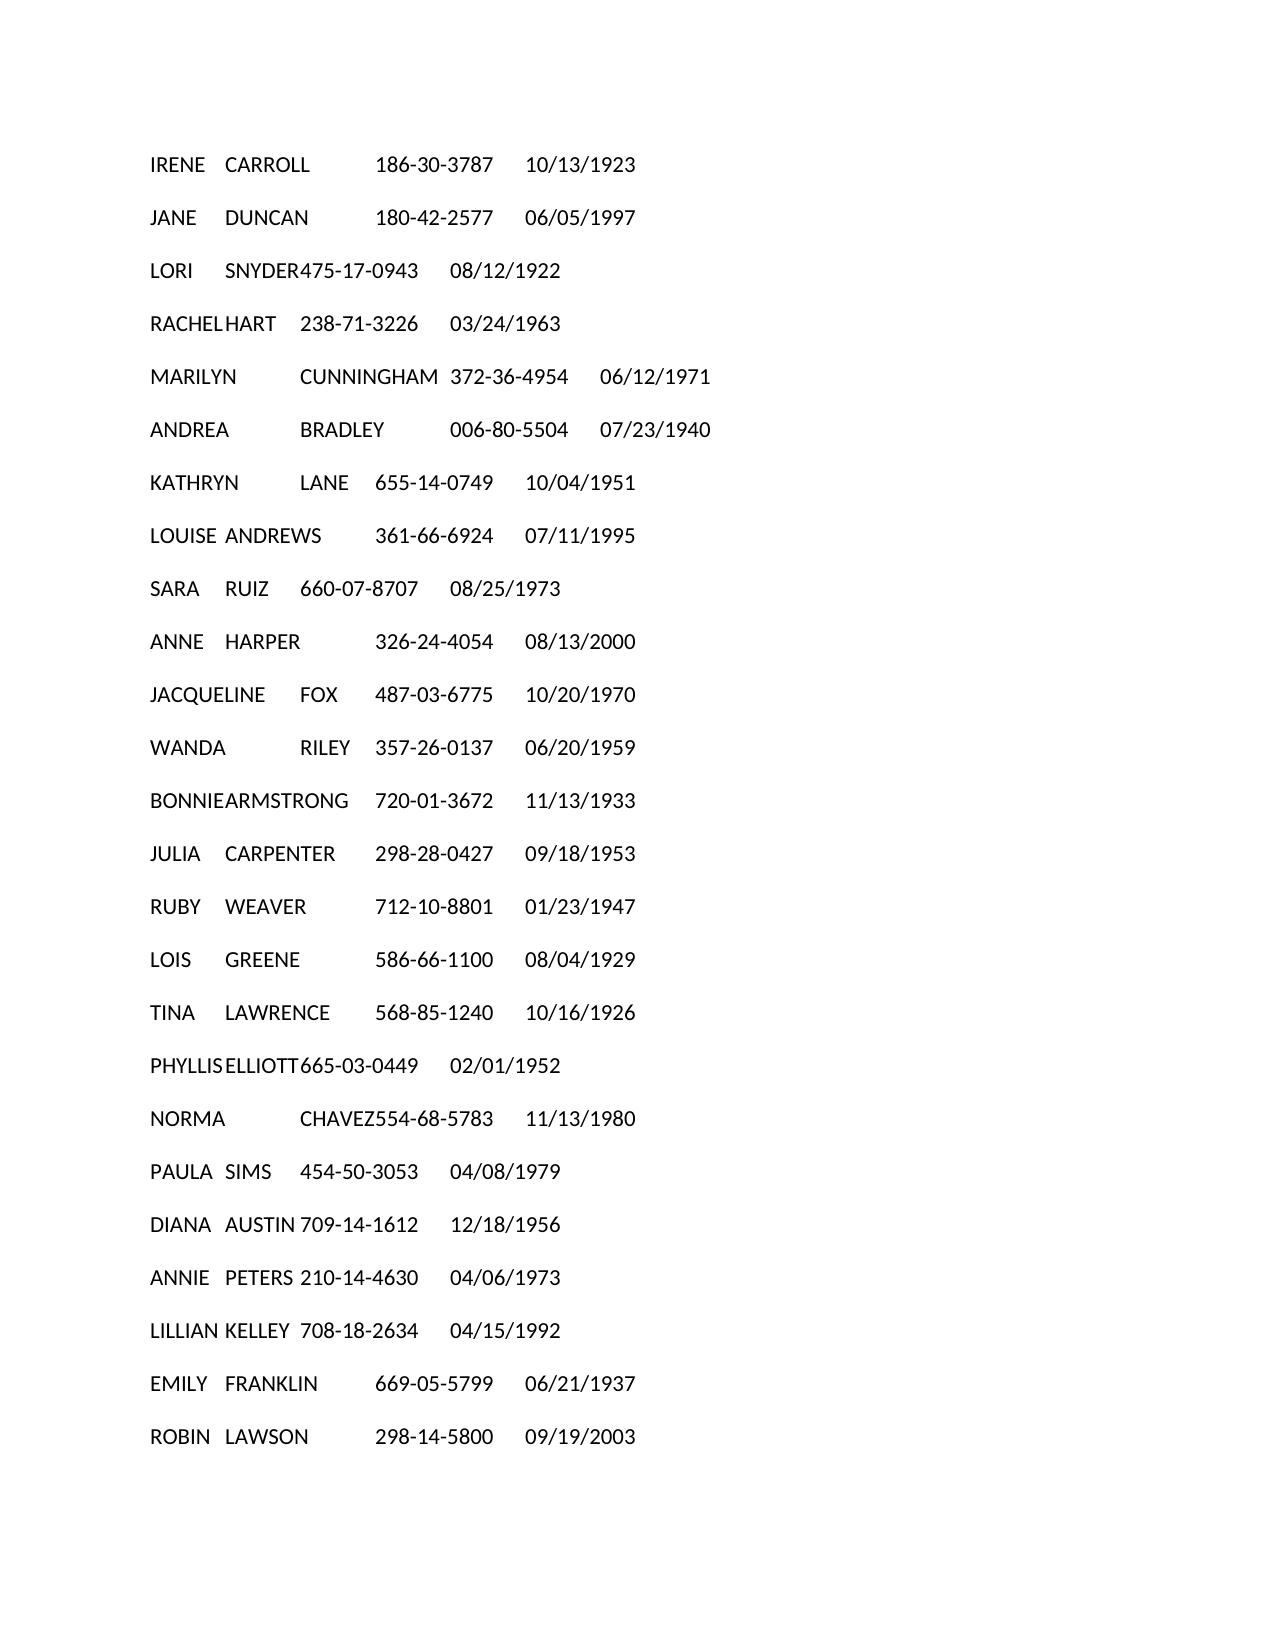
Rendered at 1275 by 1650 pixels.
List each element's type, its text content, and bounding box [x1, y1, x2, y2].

text IRENE CARROLL 186-30-3787 10/13/1923 [150, 150, 1125, 178]
text MARILYN CUNNINGHAM 372-36-4954 06/12/1971 [150, 362, 1125, 390]
text ANDREA BRADLEY 006-80-5504 07/23/1940 [150, 415, 1125, 443]
text RACHEL HART 238-71-3226 03/24/1963 [150, 309, 1125, 337]
text LOIS GREENE 586-66-1100 08/04/1929 [150, 945, 1125, 973]
text JULIA CARPENTER 298-28-0427 09/18/1953 [150, 839, 1125, 867]
text ANNE HARPER 326-24-4054 08/13/2000 [150, 627, 1125, 655]
text LILLIAN KELLEY 708-18-2634 04/15/1992 [150, 1316, 1125, 1344]
text PHYLLIS ELLIOTT 665-03-0449 02/01/1952 [150, 1051, 1125, 1079]
text ROBIN LAWSON 298-14-5800 09/19/2003 [150, 1422, 1125, 1451]
text ANNIE PETERS 210-14-4630 04/06/1973 [150, 1263, 1125, 1291]
text WANDA RILEY 357-26-0137 06/20/1959 [150, 733, 1125, 761]
text PAULA SIMS 454-50-3053 04/08/1979 [150, 1157, 1125, 1185]
text DIANA AUSTIN 709-14-1612 12/18/1956 [150, 1210, 1125, 1238]
text LORI SNYDER 475-17-0943 08/12/1922 [150, 256, 1125, 284]
text EMILY FRANKLIN 669-05-5799 06/21/1937 [150, 1369, 1125, 1397]
text JANE DUNCAN 180-42-2577 06/05/1997 [150, 203, 1125, 231]
text JACQUELINE FOX 487-03-6775 10/20/1970 [150, 680, 1125, 708]
text NORMA CHAVEZ 554-68-5783 11/13/1980 [150, 1104, 1125, 1132]
text KATHRYN LANE 655-14-0749 10/04/1951 [150, 468, 1125, 496]
text BONNIE ARMSTRONG 720-01-3672 11/13/1933 [150, 786, 1125, 814]
text RUBY WEAVER 712-10-8801 01/23/1947 [150, 892, 1125, 920]
text TINA LAWRENCE 568-85-1240 10/16/1926 [150, 998, 1125, 1026]
text SARA RUIZ 660-07-8707 08/25/1973 [150, 574, 1125, 602]
text LOUISE ANDREWS 361-66-6924 07/11/1995 [150, 521, 1125, 549]
